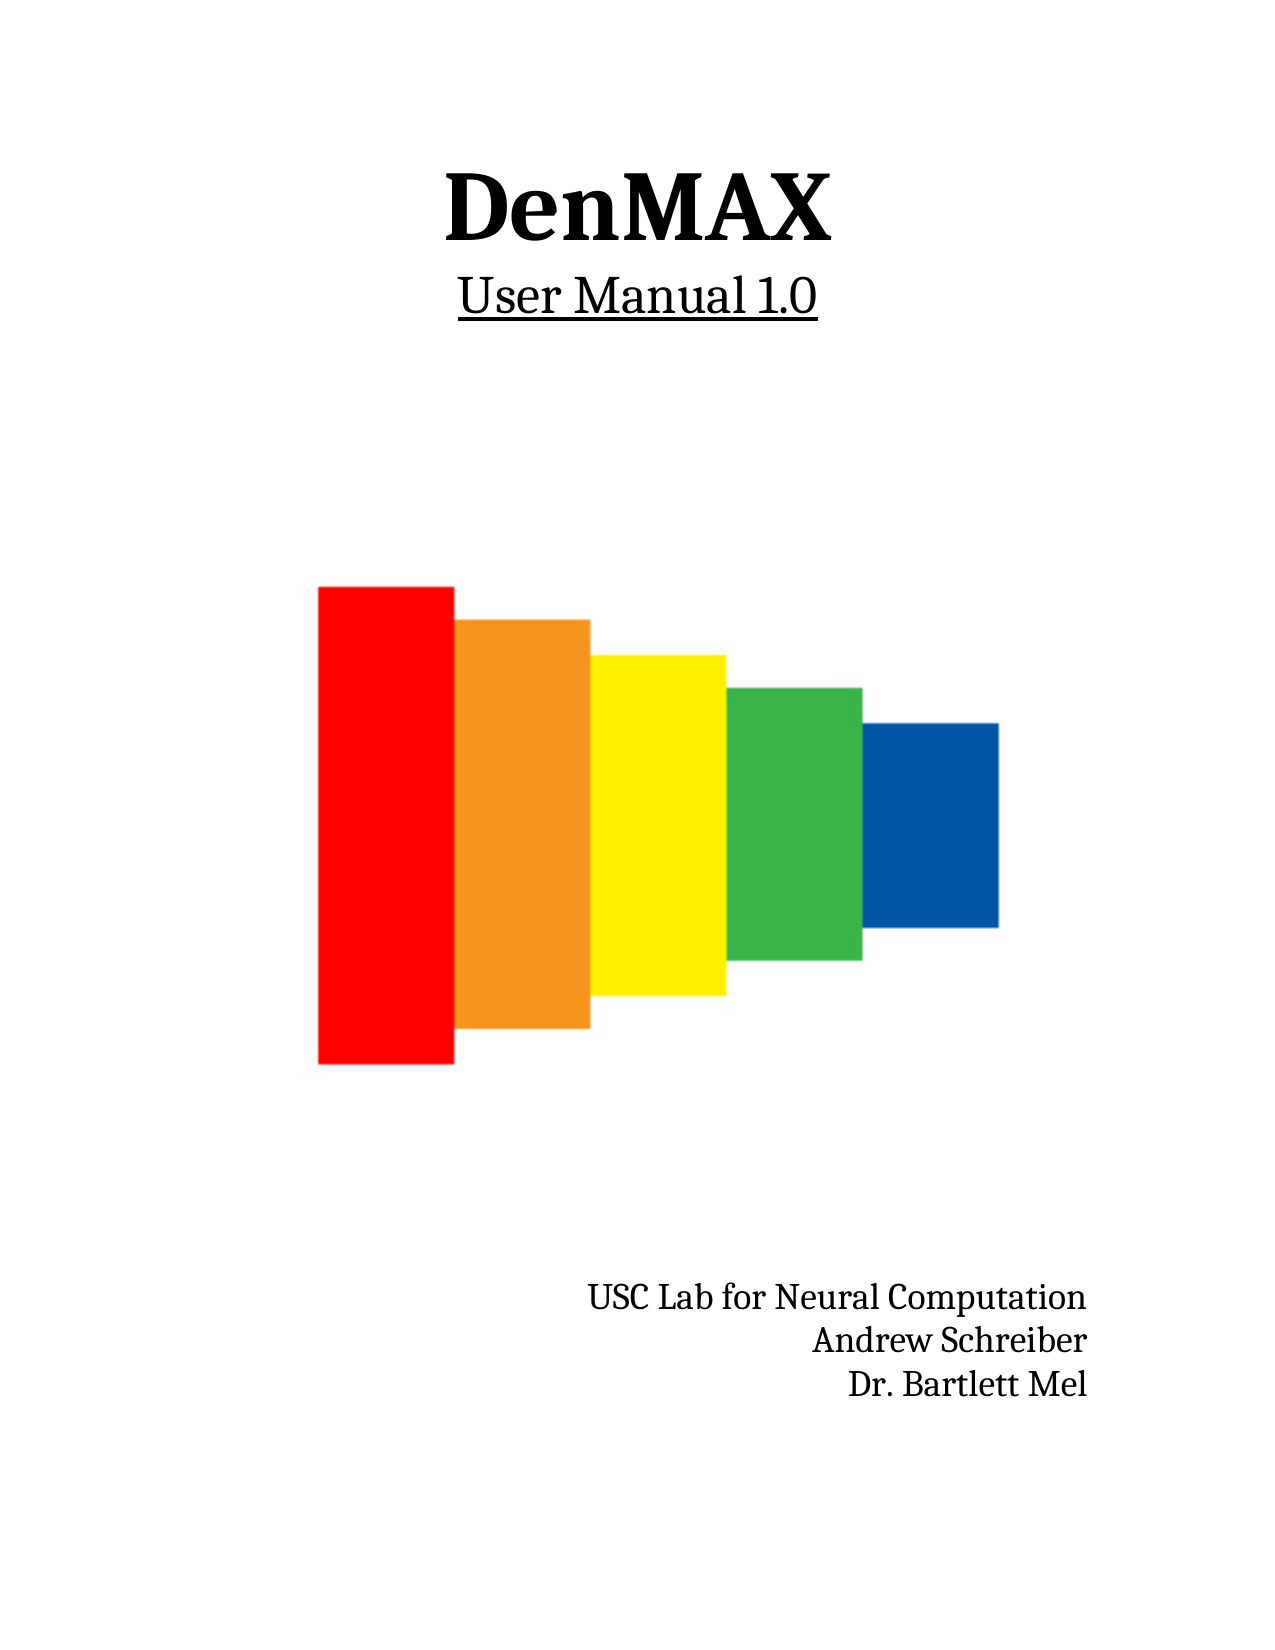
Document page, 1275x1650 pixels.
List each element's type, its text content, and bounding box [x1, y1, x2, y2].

text Andrew Schreiber [187, 1319, 1087, 1362]
text User Manual 1.0 [187, 265, 1087, 327]
text USC Lab for Neural Computation [187, 1276, 1087, 1319]
picture [281, 555, 1035, 1098]
text DenMAX [187, 150, 1087, 265]
text Dr. Bartlett Mel [187, 1362, 1087, 1405]
